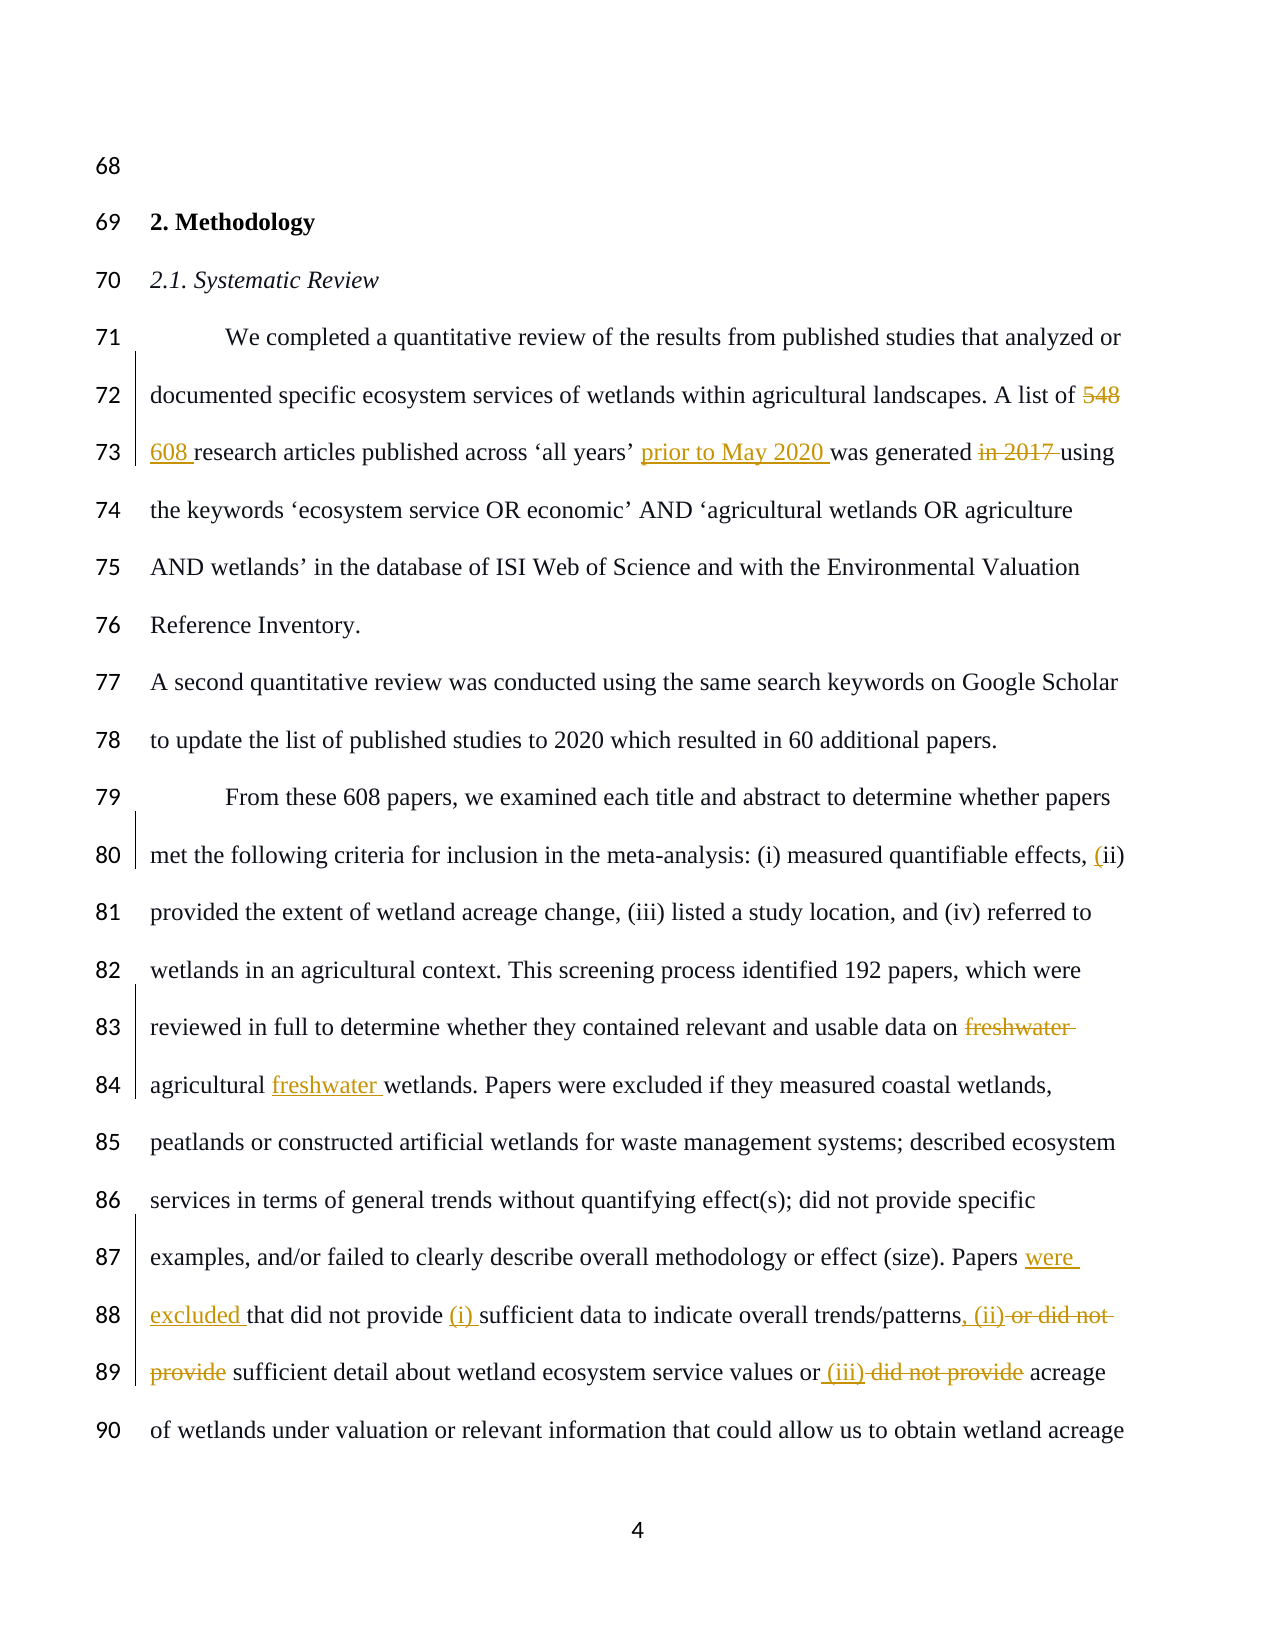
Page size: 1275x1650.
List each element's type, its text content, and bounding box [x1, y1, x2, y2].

text We completed a quantitative review of the results from published studies that analyzed or documented specific ecosystem services of wetlands within agricultural landscapes. A list of research articles published across ‘all years’ was generated using the keywords ‘ecosystem service OR economic’ AND ‘agricultural wetlands OR agriculture AND wetlands’ in the database of ISI Web of Science and with the Environmental Valuation Reference Inventory. [150, 322, 1125, 639]
text 2. Methodology [150, 207, 1125, 236]
text 2.1. Systematic Review [150, 265, 1125, 294]
text A second quantitative review was conducted using the same search keywords on Google Scholar to update the list of published studies to 2020 which resulted in 60 additional papers. [150, 667, 1125, 754]
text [150, 782, 1125, 1444]
